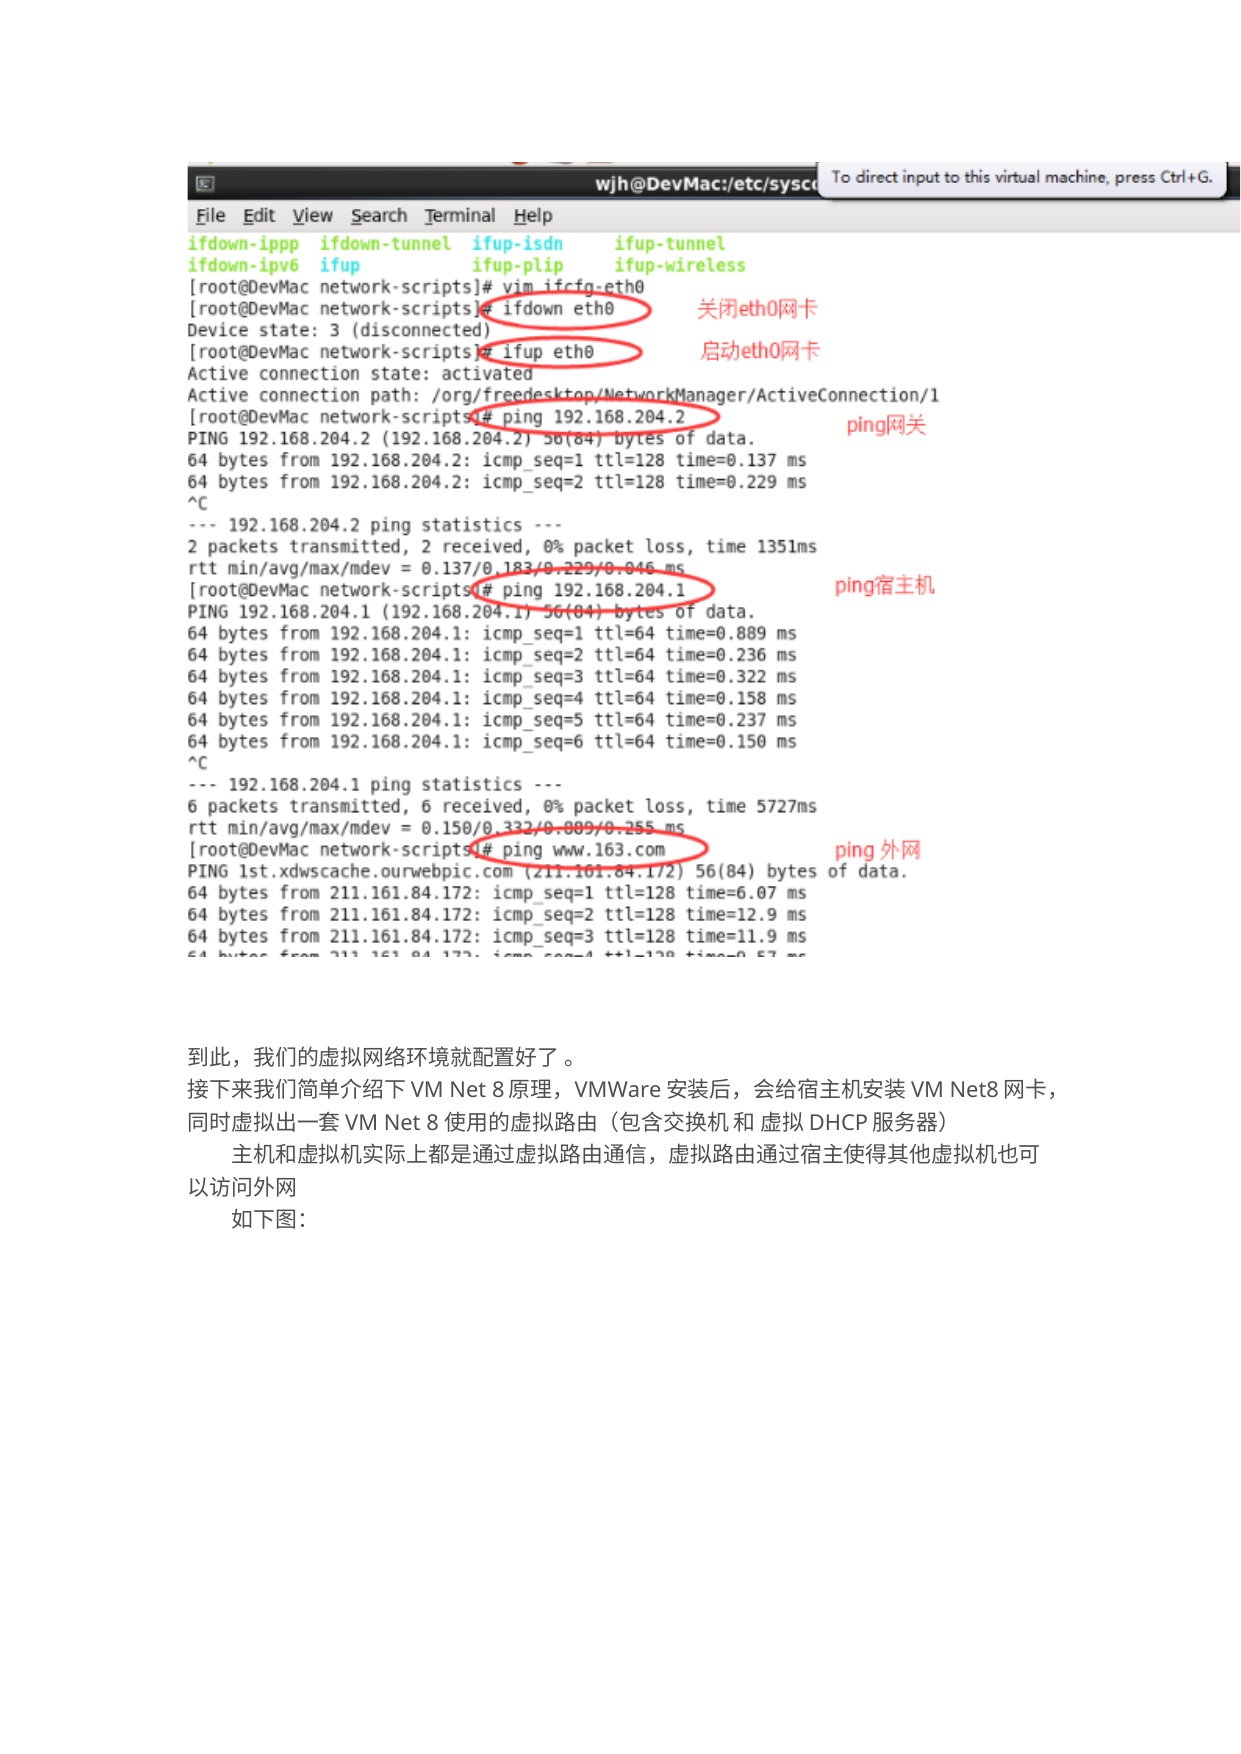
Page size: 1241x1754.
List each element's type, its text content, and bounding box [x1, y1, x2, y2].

text 接下来我们简单介绍下VM Net 8原理，VMWare安装后，会给宿主机安装VM Net8网卡，同时虚拟出一套VM Net 8 使用的虚拟路由（包含交换机 和 虚拟DHCP服务器） [187, 1072, 1053, 1137]
text 到此，我们的虚拟网络环境就配置好了 。 [187, 1039, 1053, 1072]
picture [187, 162, 1241, 957]
text 如下图： [187, 1202, 1053, 1234]
text 主机和虚拟机实际上都是通过虚拟路由通信，虚拟路由通过宿主使得其他虚拟机也可以访问外网 [187, 1137, 1053, 1202]
